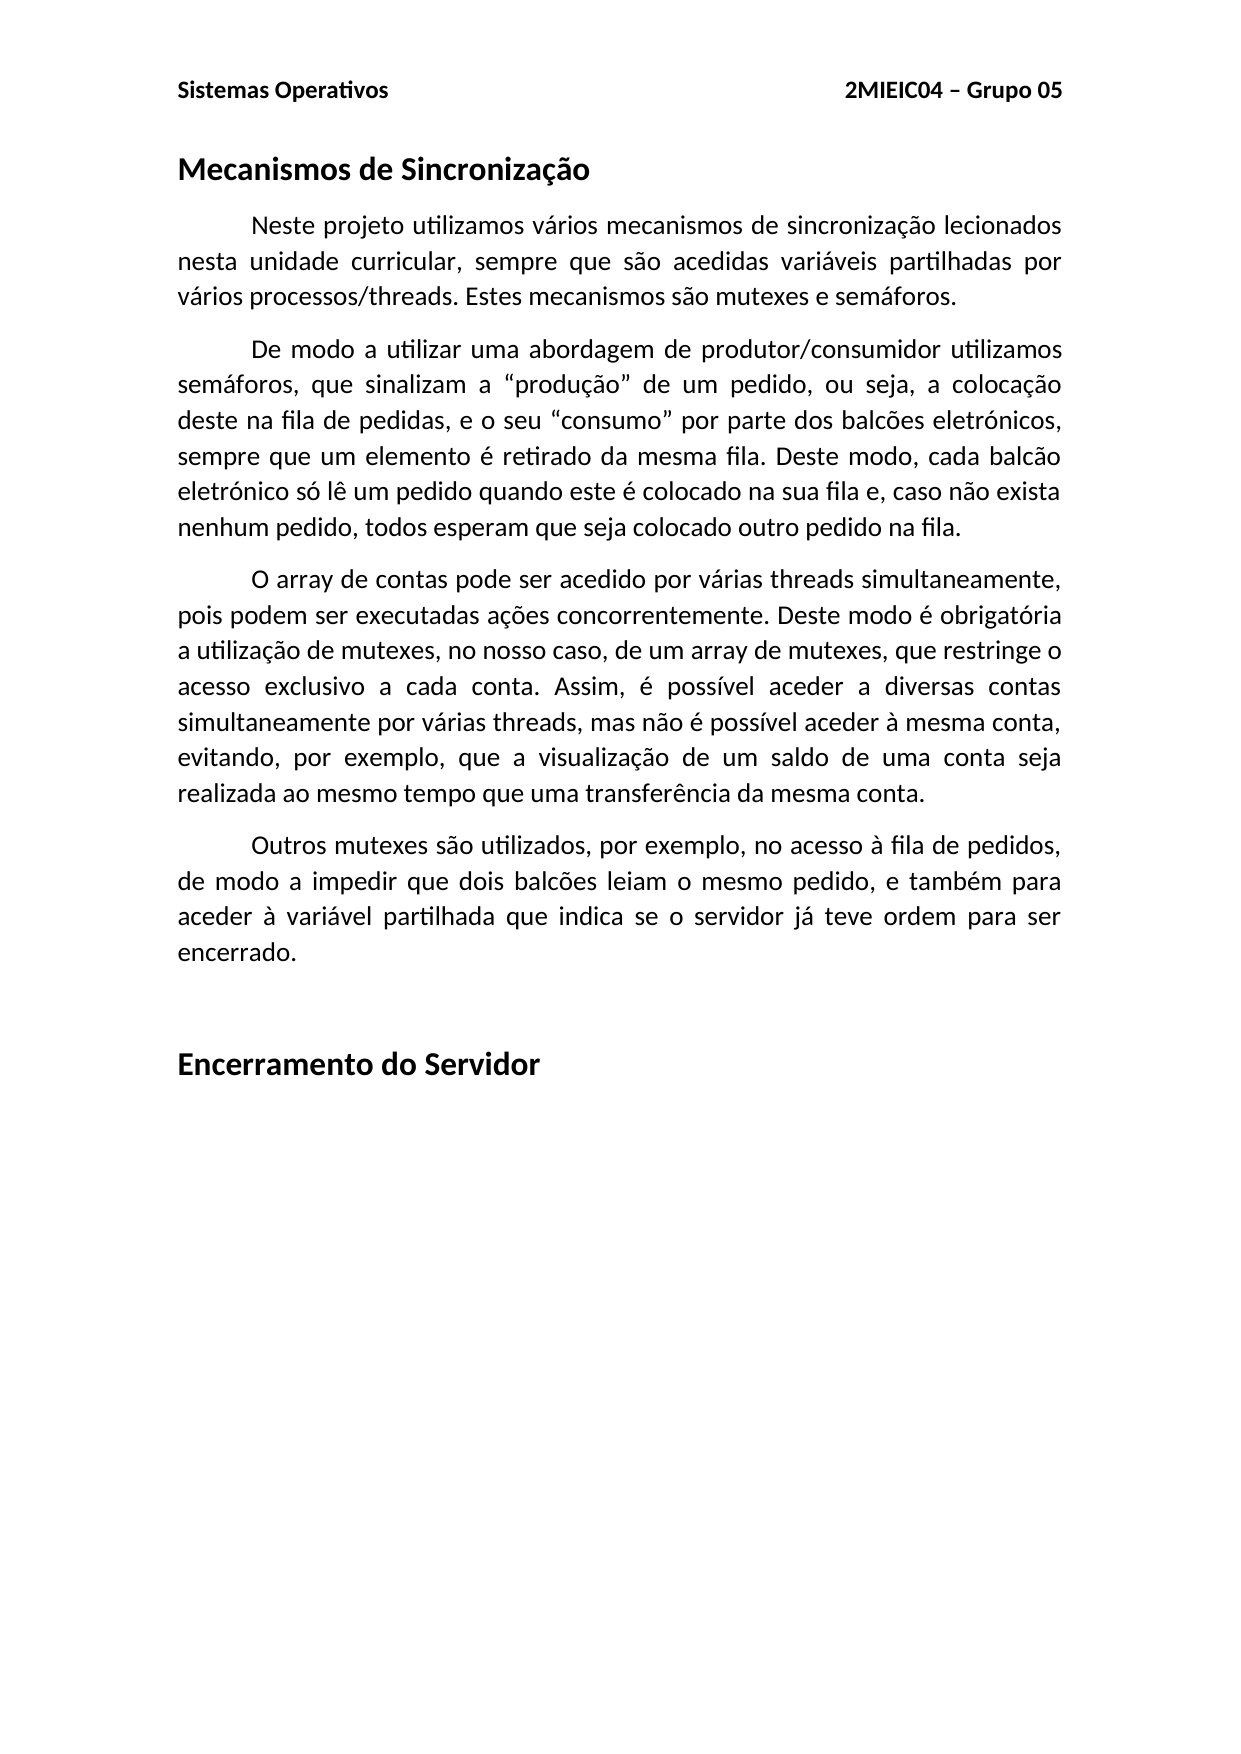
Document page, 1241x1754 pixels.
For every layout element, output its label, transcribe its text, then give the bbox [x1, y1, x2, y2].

text O array de contas pode ser acedido por várias threads simultaneamente, pois podem ser executadas ações concorrentemente. Deste modo é obrigatória a utilização de mutexes, no nosso caso, de um array de mutexes, que restringe o acesso exclusivo a cada conta. Assim, é possível aceder a diversas contas simultaneamente por várias threads, mas não é possível aceder à mesma conta, evitando, por exemplo, que a visualização de um saldo de uma conta seja realizada ao mesmo tempo que uma transferência da mesma conta. [177, 562, 1063, 809]
text Outros mutexes são utilizados, por exemplo, no acesso à fila de pedidos, de modo a impedir que dois balcões leiam o mesmo pedido, e também para aceder à variável partilhada que indica se o servidor já teve ordem para ser encerrado. [177, 828, 1063, 968]
text Encerramento do Servidor [177, 1042, 1063, 1083]
text De modo a utilizar uma abordagem de produtor/consumidor utilizamos semáforos, que sinalizam a “produção” de um pedido, ou seja, a colocação deste na fila de pedidas, e o seu “consumo” por parte dos balcões eletrónicos, sempre que um elemento é retirado da mesma fila. Deste modo, cada balcão eletrónico só lê um pedido quando este é colocado na sua fila e, caso não exista nenhum pedido, todos esperam que seja colocado outro pedido na fila. [177, 332, 1063, 543]
text Neste projeto utilizamos vários mecanismos de sincronização lecionados nesta unidade curricular, sempre que são acedidas variáveis partilhadas por vários processos/threads. Estes mecanismos são mutexes e semáforos. [177, 208, 1063, 312]
text Mecanismos de Sincronização [177, 148, 1063, 188]
